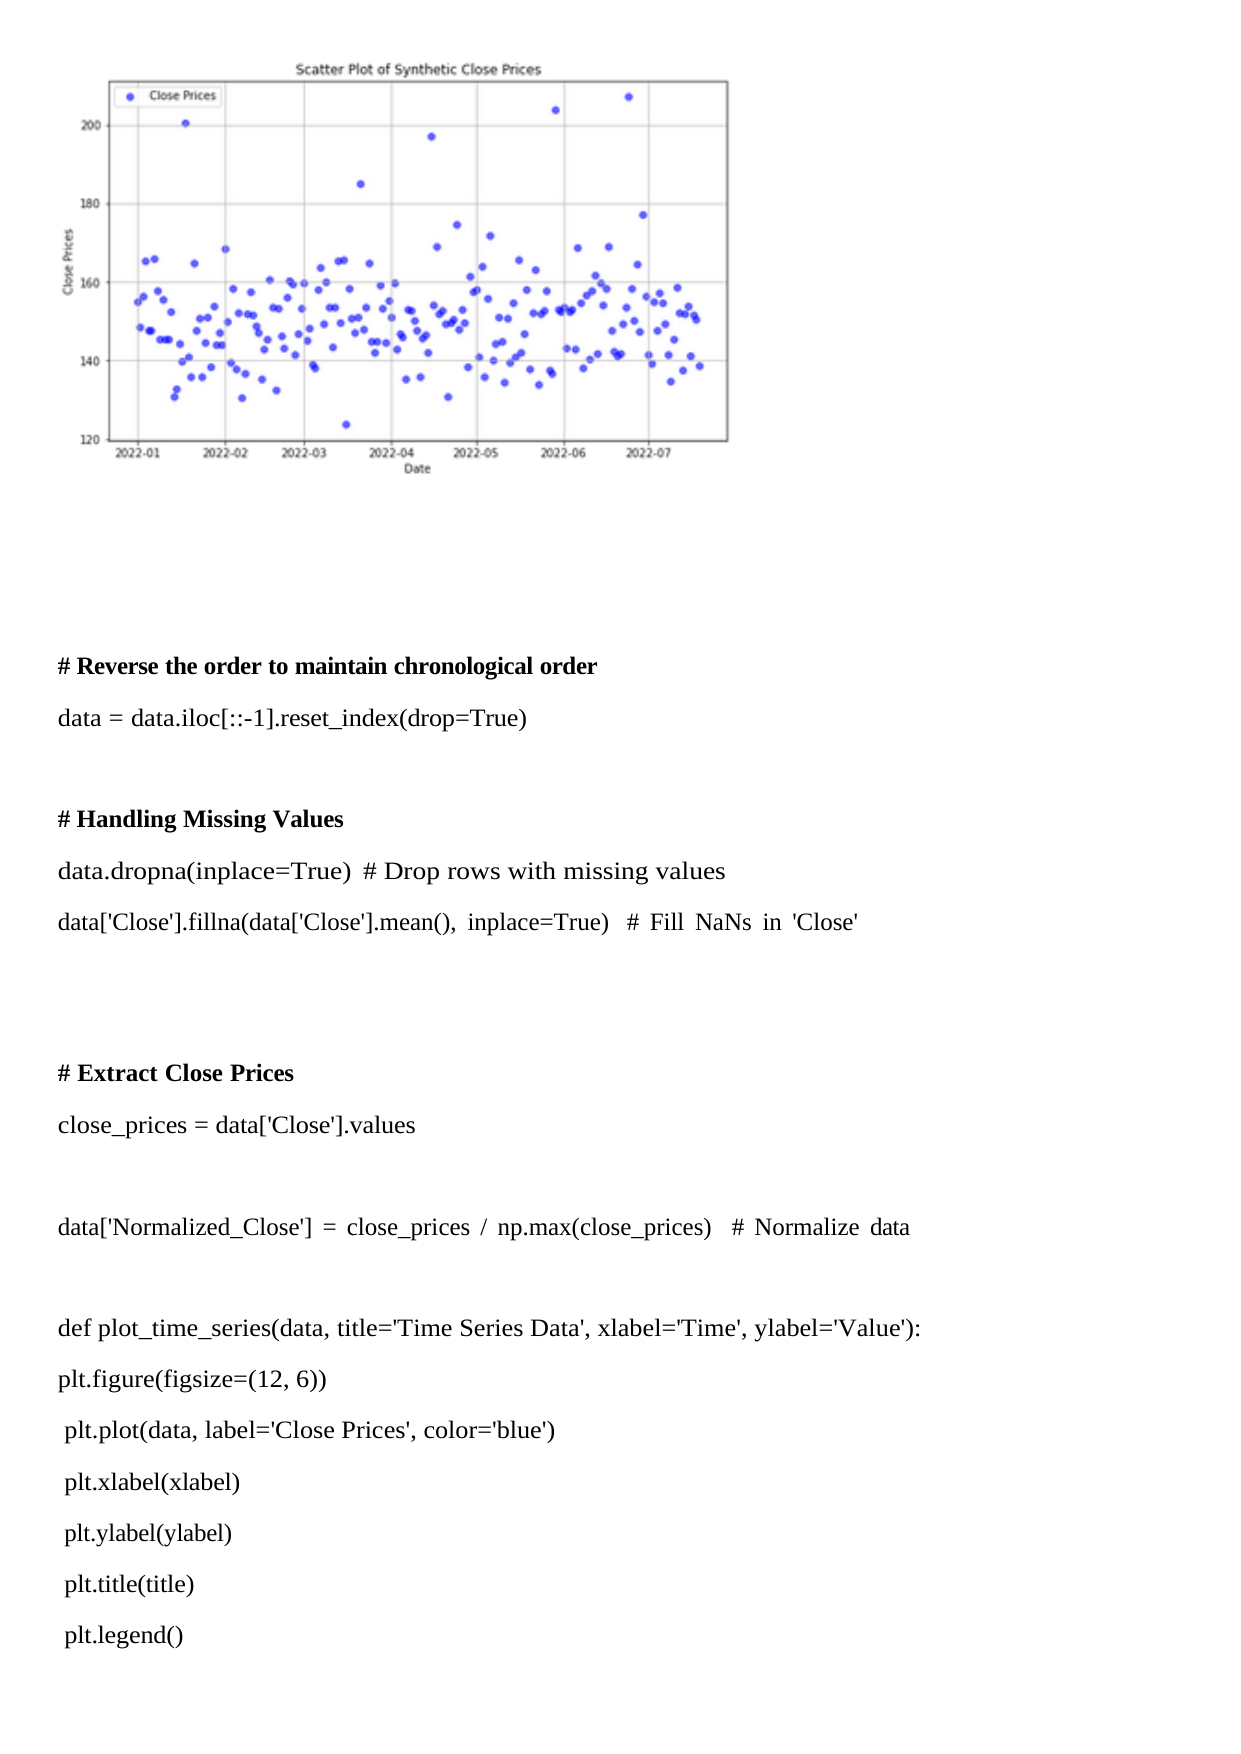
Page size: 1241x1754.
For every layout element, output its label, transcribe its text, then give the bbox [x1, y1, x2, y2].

text data = data.iloc[::-1].reset_index(drop=True) [58, 703, 1166, 731]
text data.dropna(inplace=True) # Drop rows with missing values data['Close'].fillna(data['Close'].mean(), inplace=True) # Fill NaNs in 'Close' [58, 856, 1010, 936]
text def plot_time_series(data, title='Time Series Data', xlabel='Time', ylabel='Value'): plt.figure(figsize=(12, 6)) [58, 1313, 1010, 1393]
text plt.plot(data, label='Close Prices', color='blue') plt.xlabel(xlabel) [64, 1416, 657, 1496]
text plt.ylabel(ylabel) plt.title(title) plt.legend() [64, 1518, 274, 1649]
subtitle # Reverse the order to maintain chronological order [58, 651, 1166, 680]
subtitle # Handling Missing Values [58, 804, 1166, 833]
picture [57, 56, 735, 483]
subtitle # Extract Close Prices [58, 1058, 1166, 1087]
text data['Normalized_Close'] = close_prices / np.max(close_prices) # Normalize data [58, 1212, 1166, 1240]
text close_prices = data['Close'].values [58, 1110, 1166, 1139]
